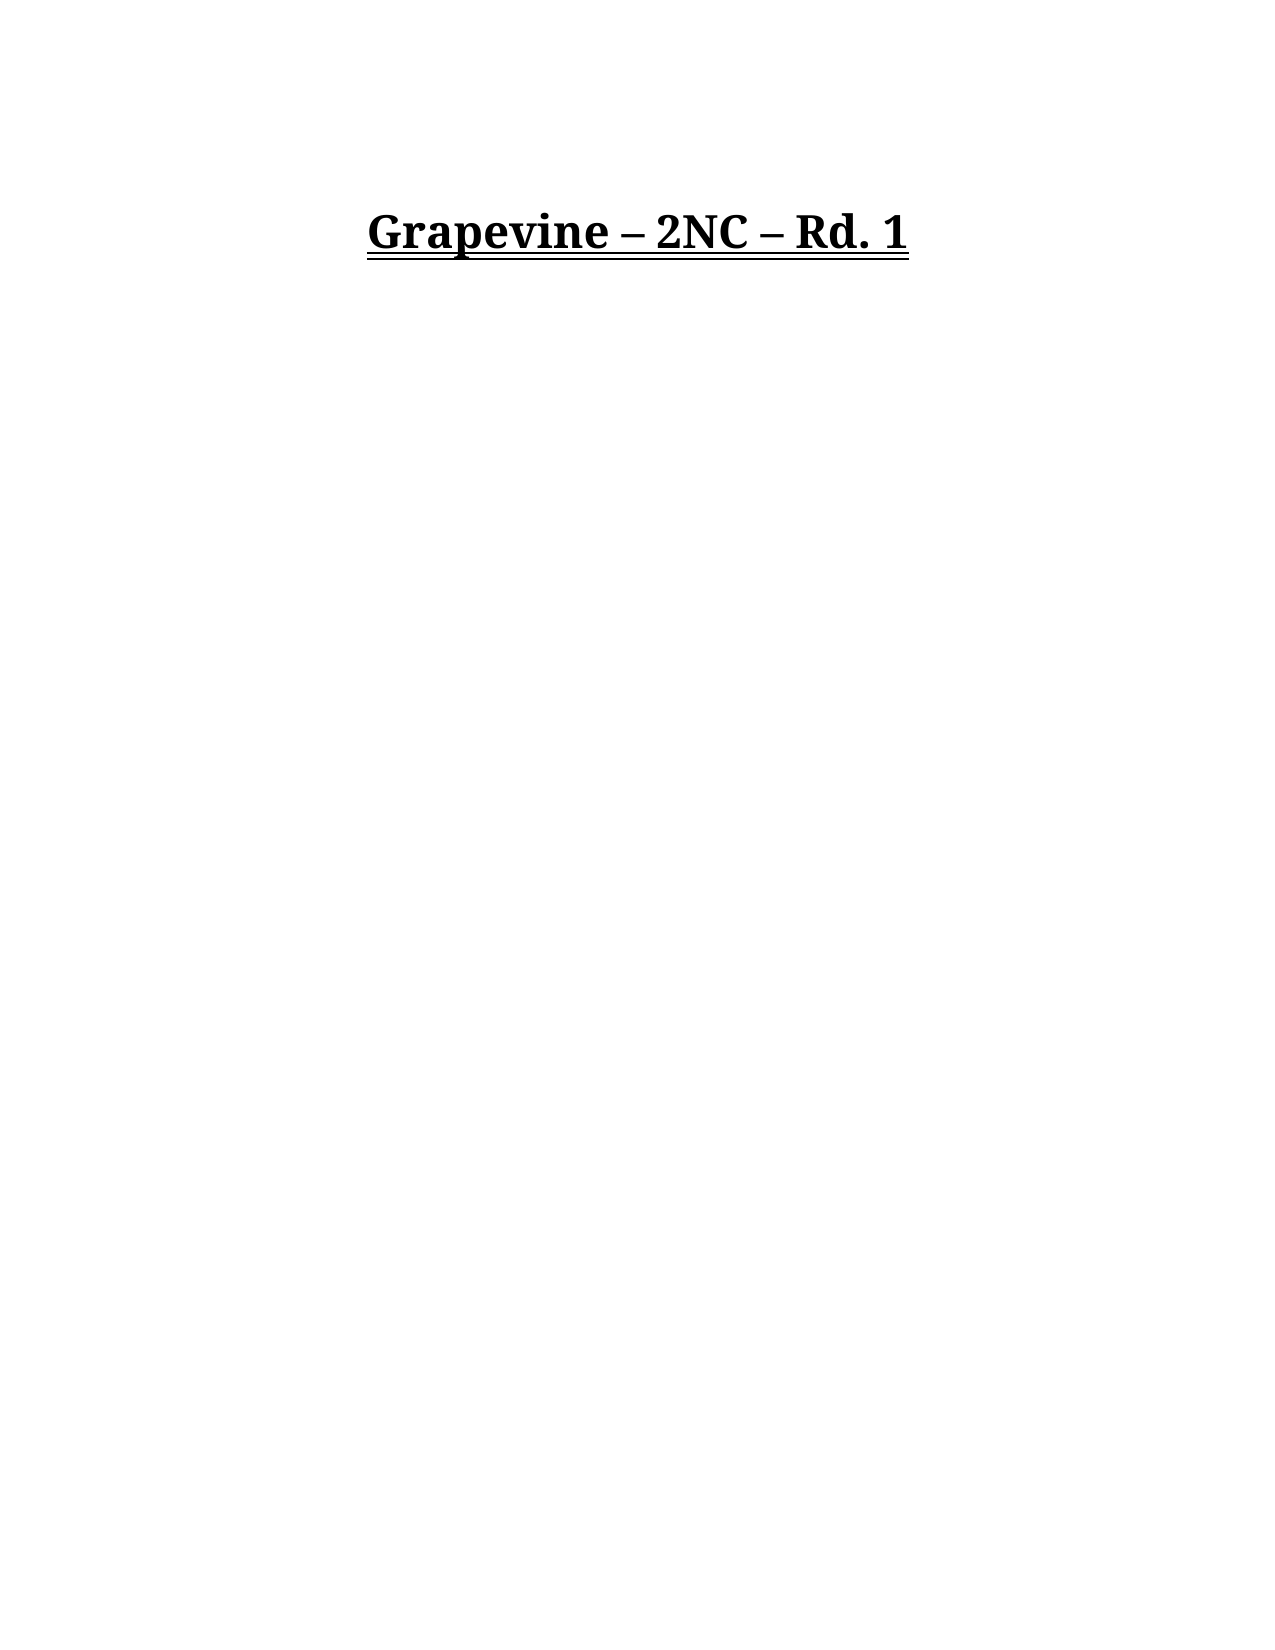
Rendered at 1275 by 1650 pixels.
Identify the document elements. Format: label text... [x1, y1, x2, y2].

subtitle Grapevine – 2NC – Rd. 1 [150, 200, 1125, 262]
